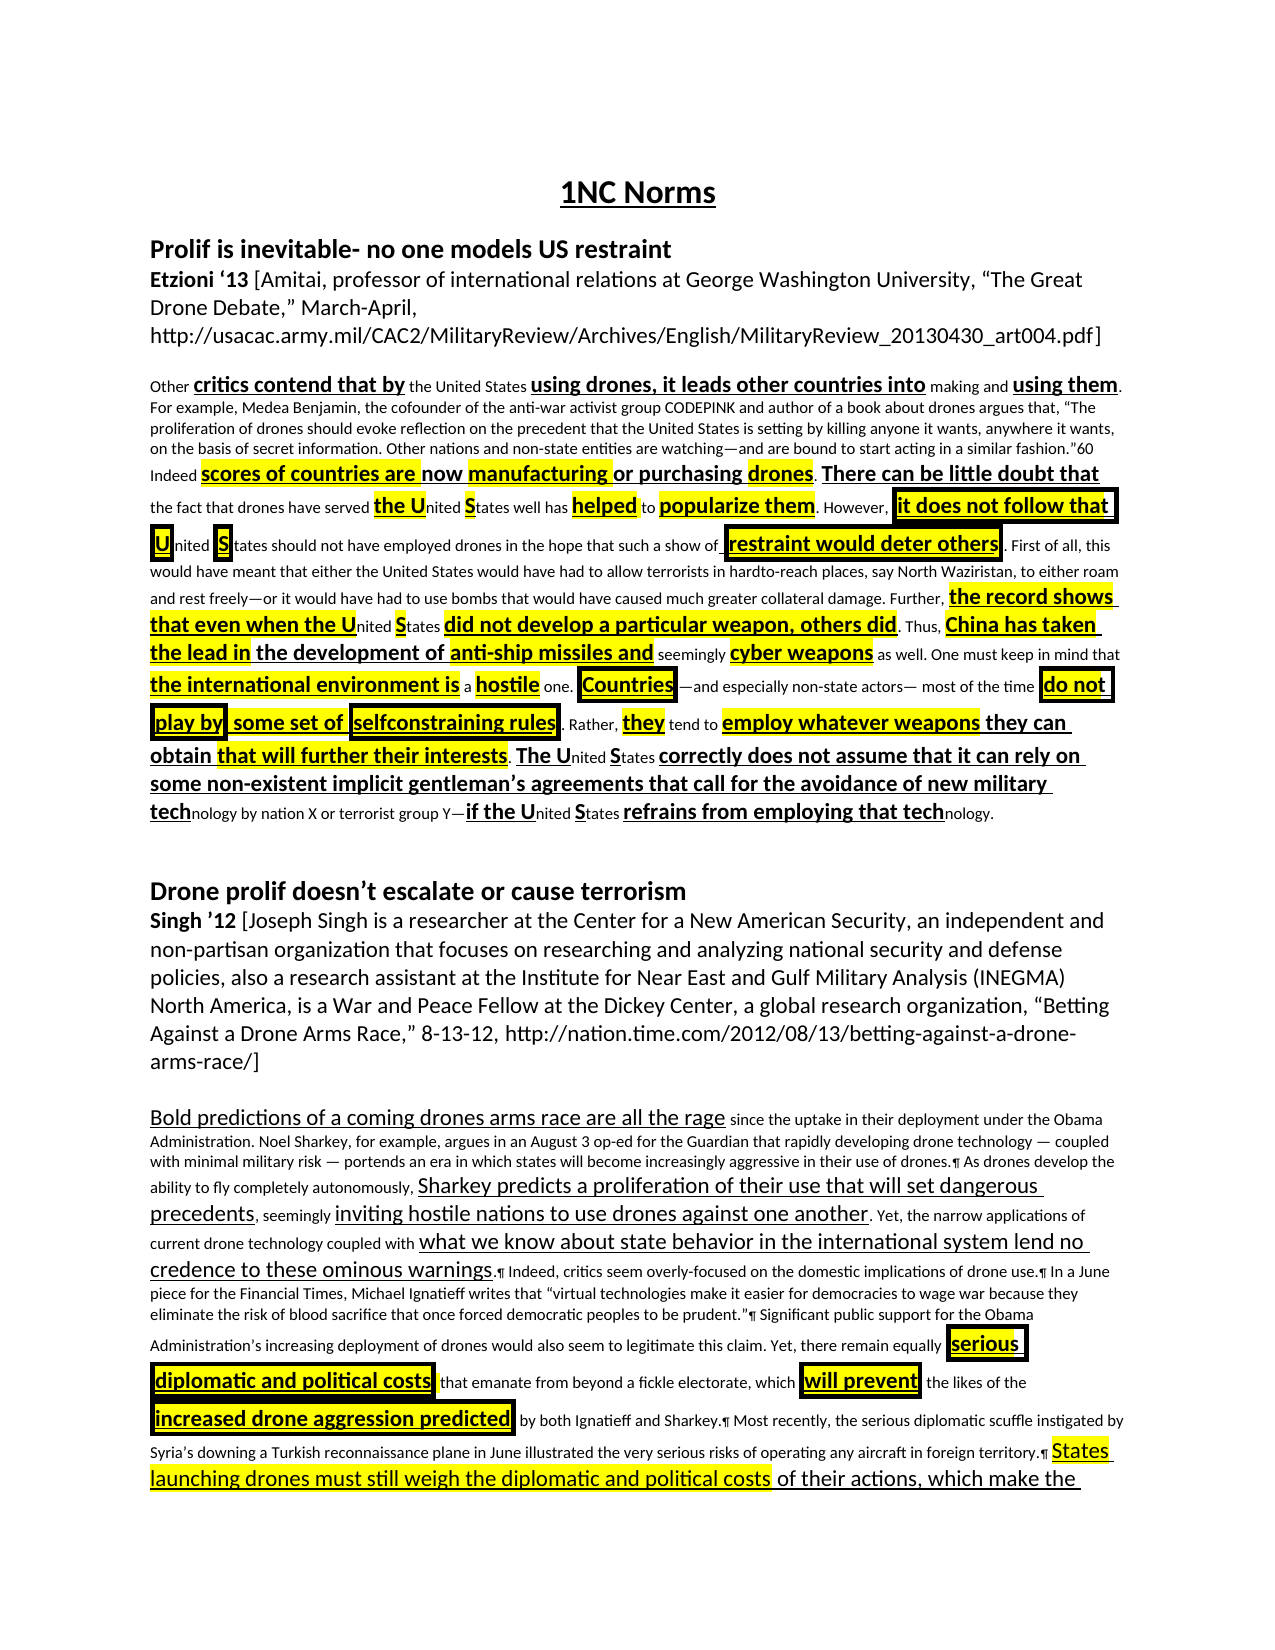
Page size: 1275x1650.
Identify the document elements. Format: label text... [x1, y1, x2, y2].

text Singh ’12 [Joseph Singh is a researcher at the Center for a New American Security, an independent and non-partisan organization that focuses on researching and analyzing national security and defense policies, also a research assistant at the Institute for Near East and Gulf Military Analysis (INEGMA) North America, is a War and Peace Fellow at the Dickey Center, a global research organization, “Betting Against a Drone Arms Race,” 8-13-12, http://nation.time.com/2012/08/13/betting-against-a-drone-arms-race/] [150, 907, 1125, 1075]
text Etzioni ‘13 [Amitai, professor of international relations at George Washington University, “The Great Drone Debate,” March-April, http://usacac.army.mil/CAC2/MilitaryReview/Archives/English/MilitaryReview_20130430_art004.pdf] [150, 265, 1125, 349]
text Other critics contend that by the United States using drones, it leads other countries into making and using them. For example, Medea Benjamin, the cofounder of the anti-war activist group CODEPINK and author of a book about drones argues that, “The proliferation of drones should evoke reﬂection on the precedent that the United States is setting by killing anyone it wants, anywhere it wants, on the basis of secret information. Other nations and non-state entities are watching—and are bound to start acting in a similar fashion.”60 Indeed scores of countries are now manufacturing or purchasing drones. There can be little doubt that the fact that drones have served the United States well has helped to popularize them. However, it does not follow that United States should not have employed drones in the hope that such a show of restraint would deter others. First of all, this would have meant that either the United States would have had to allow terrorists in hardto-reach places, say North Waziristan, to either roam and rest freely—or it would have had to use bombs that would have caused much greater collateral damage. Further, the record shows that even when the United States did not develop a particular weapon, others did. Thus, China has taken the lead in the development of anti-ship missiles and seemingly cyber weapons as well. One must keep in mind that the international environment is a hostile one. Countries—and especially non-state actors— most of the time do not play by some set of selfconstraining rules. Rather, they tend to employ whatever weapons they can obtain that will further their interests. The United States correctly does not assume that it can rely on some non-existent implicit gentleman’s agreements that call for the avoidance of new military technology by nation X or terrorist group Y—if the United States refrains from employing that technology. [150, 370, 1125, 825]
subtitle 1NC Norms [150, 171, 1125, 212]
subtitle Drone prolif doesn’t escalate or cause terrorism [150, 874, 1125, 907]
subtitle Prolif is inevitable- no one models US restraint [150, 232, 1125, 265]
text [150, 1103, 1125, 1492]
